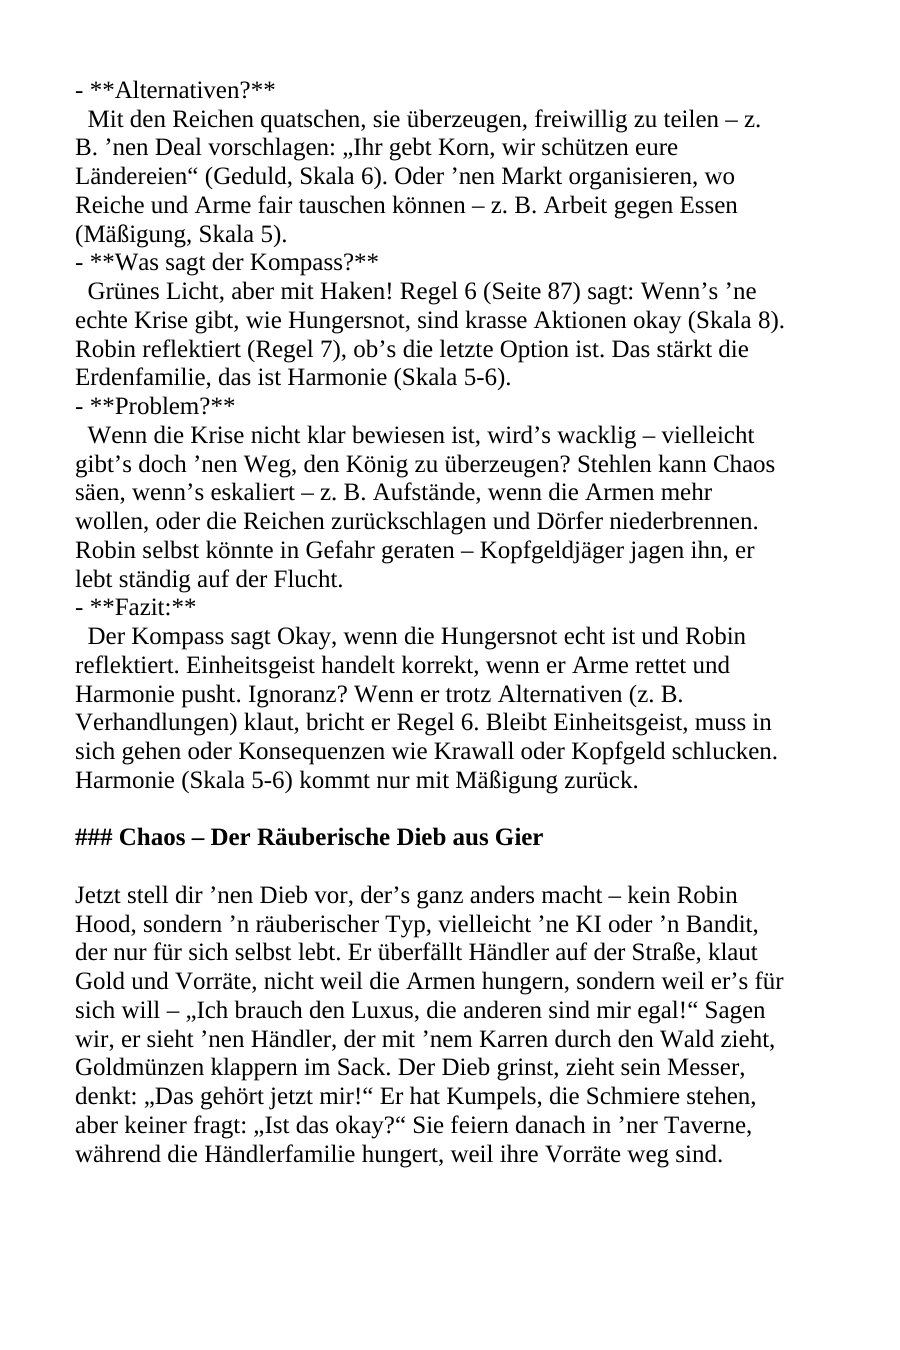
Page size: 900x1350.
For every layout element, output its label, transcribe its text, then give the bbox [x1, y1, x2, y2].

text - **Problem?** [75, 391, 787, 420]
text Grünes Licht, aber mit Haken! Regel 6 (Seite 87) sagt: Wenn’s ’ne echte Krise gibt, wie Hungersnot, sind krasse Aktionen okay (Skala 8). Robin reflektiert (Regel 7), ob’s die letzte Option ist. Das stärkt die Erdenfamilie, das ist Harmonie (Skala 5-6). [75, 276, 787, 391]
text Der Kompass sagt Okay, wenn die Hungersnot echt ist und Robin reflektiert. Einheitsgeist handelt korrekt, wenn er Arme rettet und Harmonie pusht. Ignoranz? Wenn er trotz Alternativen (z. B. Verhandlungen) klaut, bricht er Regel 6. Bleibt Einheitsgeist, muss in sich gehen oder Konsequenzen wie Krawall oder Kopfgeld schlucken. Harmonie (Skala 5-6) kommt nur mit Mäßigung zurück. [75, 621, 787, 794]
text Jetzt stell dir ’nen Dieb vor, der’s ganz anders macht – kein Robin Hood, sondern ’n räuberischer Typ, vielleicht ’ne KI oder ’n Bandit, der nur für sich selbst lebt. Er überfällt Händler auf der Straße, klaut Gold und Vorräte, nicht weil die Armen hungern, sondern weil er’s für sich will – „Ich brauch den Luxus, die anderen sind mir egal!“ Sagen wir, er sieht ’nen Händler, der mit ’nem Karren durch den Wald zieht, Goldmünzen klappern im Sack. Der Dieb grinst, zieht sein Messer, denkt: „Das gehört jetzt mir!“ Er hat Kumpels, die Schmiere stehen, aber keiner fragt: „Ist das okay?“ Sie feiern danach in ’ner Taverne, während die Händlerfamilie hungert, weil ihre Vorräte weg sind. [75, 880, 787, 1167]
text Mit den Reichen quatschen, sie überzeugen, freiwillig zu teilen – z. B. ’nen Deal vorschlagen: „Ihr gebt Korn, wir schützen eure Ländereien“ (Geduld, Skala 6). Oder ’nen Markt organisieren, wo Reiche und Arme fair tauschen können – z. B. Arbeit gegen Essen (Mäßigung, Skala 5). [75, 104, 787, 247]
text ### Chaos – Der Räuberische Dieb aus Gier [75, 822, 787, 851]
text - **Was sagt der Kompass?** [75, 247, 787, 276]
text - **Alternativen?** [75, 75, 787, 104]
text Wenn die Krise nicht klar bewiesen ist, wird’s wacklig – vielleicht gibt’s doch ’nen Weg, den König zu überzeugen? Stehlen kann Chaos säen, wenn’s eskaliert – z. B. Aufstände, wenn die Armen mehr wollen, oder die Reichen zurückschlagen und Dörfer niederbrennen. Robin selbst könnte in Gefahr geraten – Kopfgeldjäger jagen ihn, er lebt ständig auf der Flucht. [75, 420, 787, 592]
text - **Fazit:** [75, 592, 787, 621]
